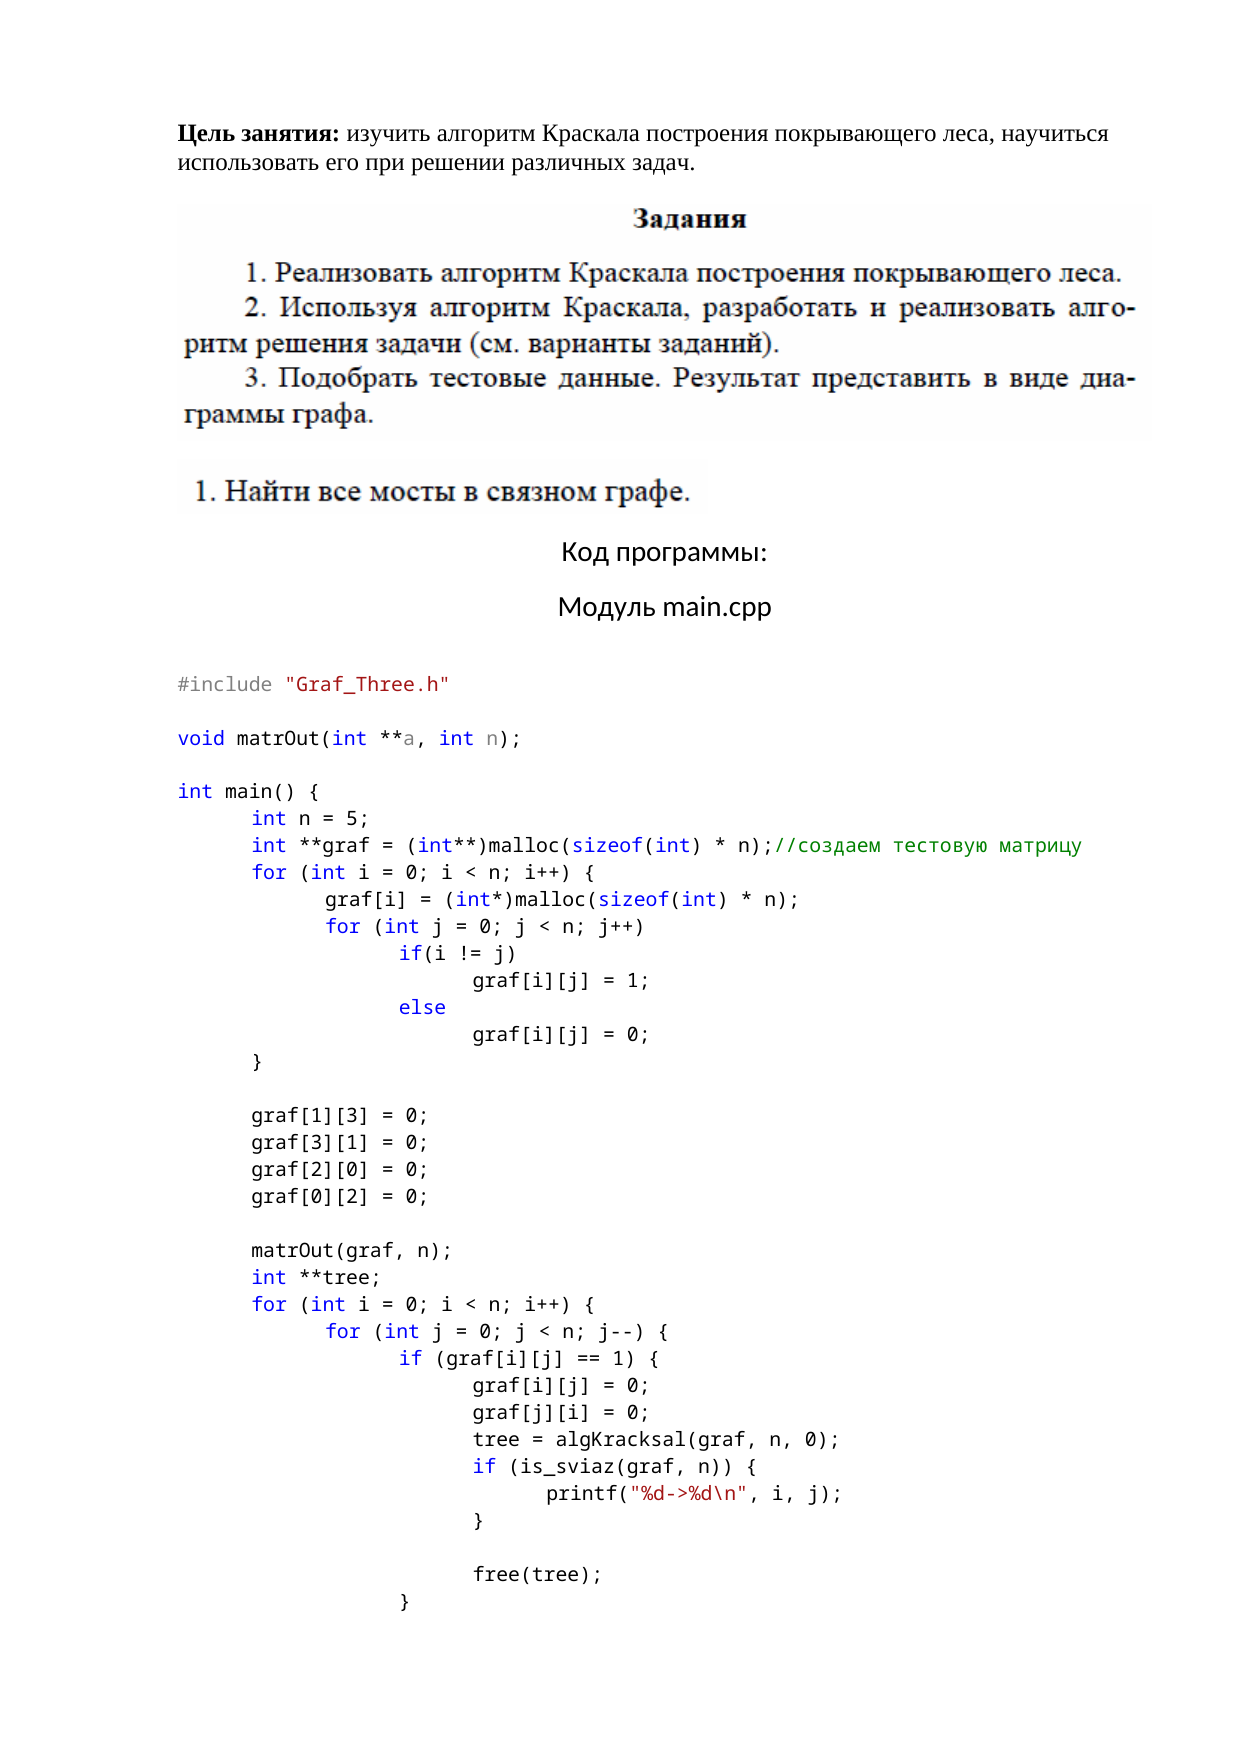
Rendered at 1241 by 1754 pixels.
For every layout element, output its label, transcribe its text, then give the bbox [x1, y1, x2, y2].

text } [177, 1047, 1152, 1074]
text printf("%d->%d\n", i, j); [177, 1479, 1152, 1506]
text for (int i = 0; i < n; i++) { [177, 1290, 1152, 1317]
text if (is_sviaz(graf, n)) { [177, 1452, 1152, 1479]
text matrOut(graf, n); [177, 1236, 1152, 1263]
text graf[0][2] = 0; [177, 1182, 1152, 1209]
text } [177, 1506, 1152, 1533]
text graf[i][j] = 0; [177, 1021, 1152, 1047]
text tree = algKracksal(graf, n, 0); [177, 1425, 1152, 1452]
text Модуль main.cpp [177, 588, 1152, 623]
text int main() { [177, 778, 1152, 805]
text for (int j = 0; j < n; j--) { [177, 1317, 1152, 1344]
text graf[j][i] = 0; [177, 1398, 1152, 1425]
text free(tree); [177, 1560, 1152, 1587]
text if(i != j) [177, 939, 1152, 967]
text else [177, 993, 1152, 1021]
text graf[i][j] = 0; [177, 1371, 1152, 1398]
text graf[2][0] = 0; [177, 1155, 1152, 1182]
picture [177, 204, 1152, 441]
text for (int i = 0; i < n; i++) { [177, 859, 1152, 886]
text if (graf[i][j] == 1) { [177, 1344, 1152, 1371]
text graf[i] = (int*)malloc(sizeof(int) * n); [177, 886, 1152, 913]
text } [177, 1587, 1152, 1614]
text graf[1][3] = 0; [177, 1101, 1152, 1128]
text void matrOut(int **a, int n); [177, 724, 1152, 751]
text for (int j = 0; j < n; j++) [177, 913, 1152, 939]
text int **tree; [177, 1263, 1152, 1290]
picture [177, 459, 709, 514]
text graf[i][j] = 1; [177, 967, 1152, 993]
text Цель занятия: изучить алгоритм Краскала построения покрывающего леса, научиться использовать его при решении различных задач. [177, 118, 1152, 176]
text int n = 5; [177, 805, 1152, 832]
text #include "Graf_Three.h" [177, 670, 1152, 697]
text Код программы: [177, 533, 1152, 568]
text int **graf = (int**)malloc(sizeof(int) * n);//создаем тестовую матрицу [177, 832, 1152, 859]
text graf[3][1] = 0; [177, 1128, 1152, 1155]
